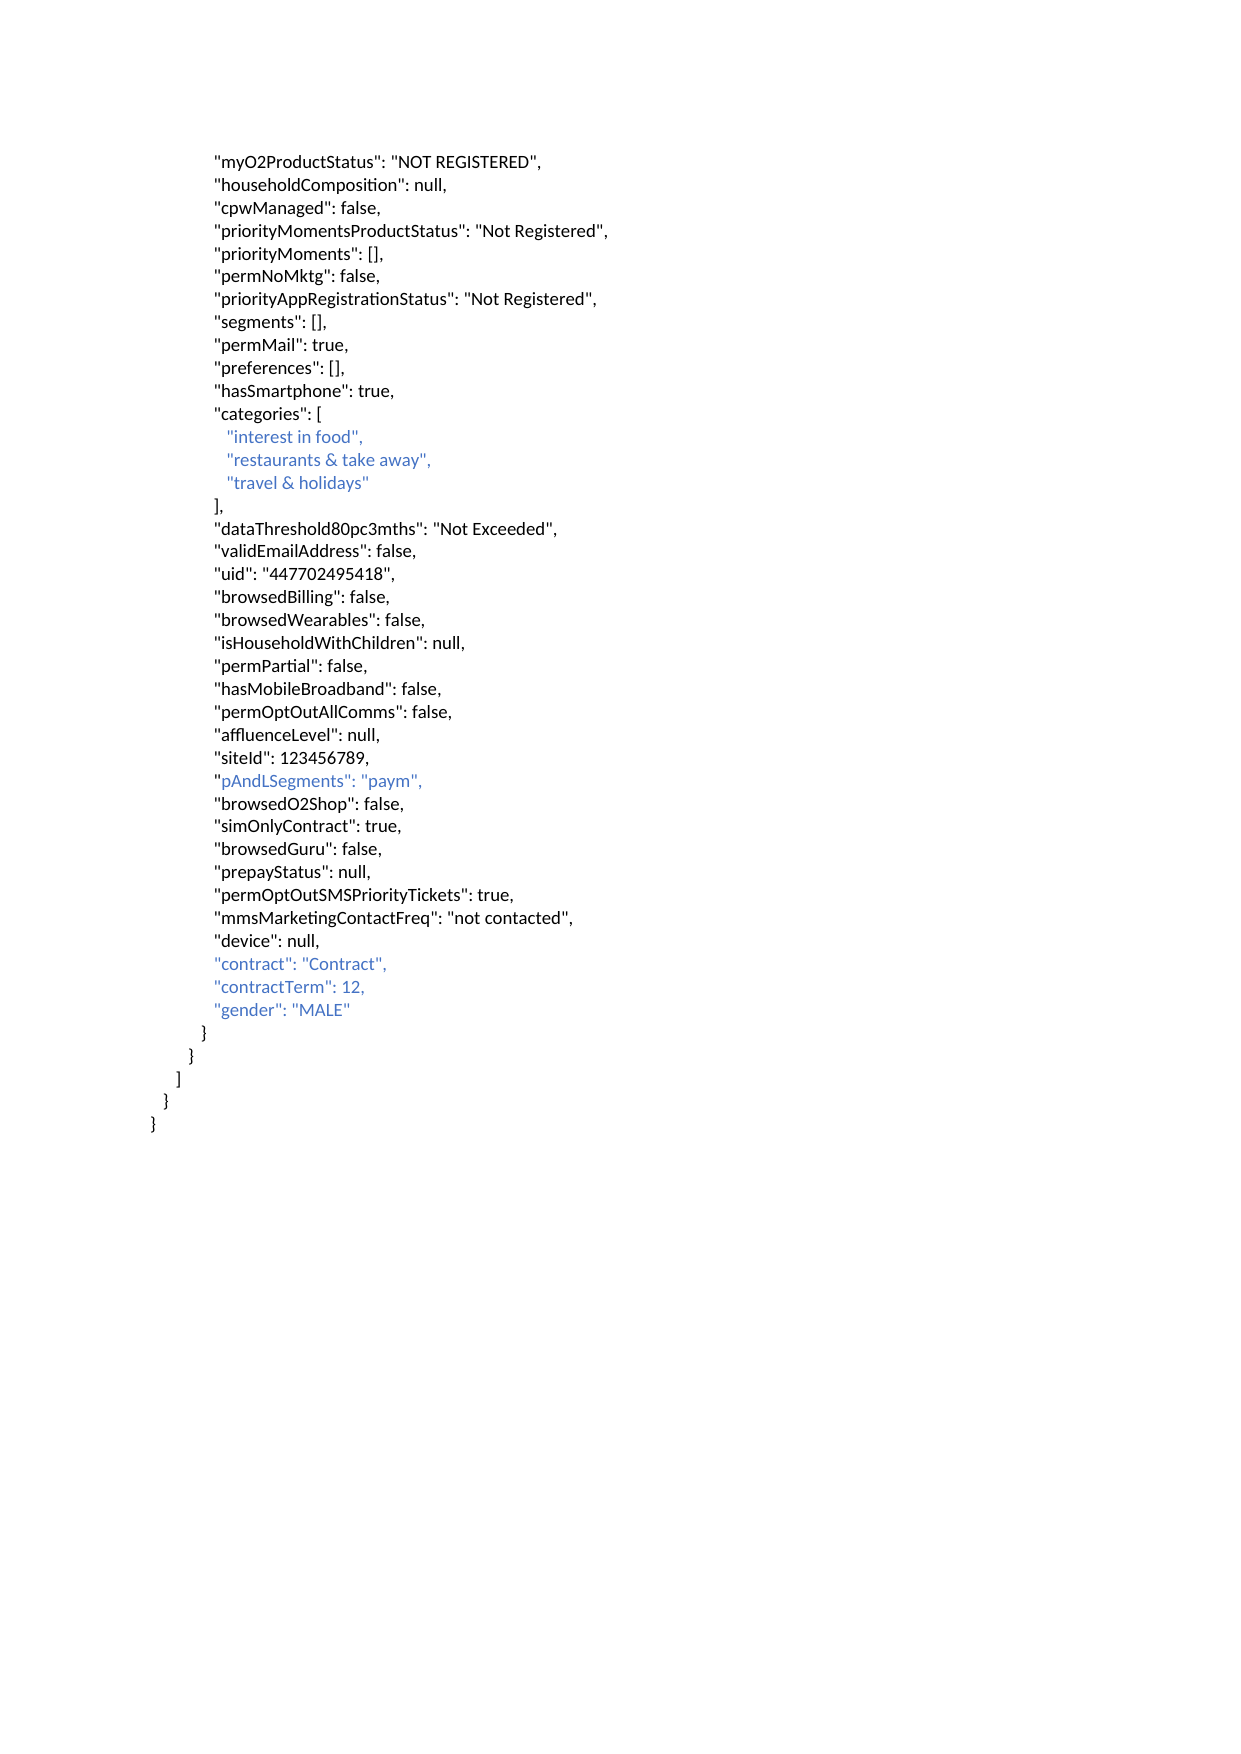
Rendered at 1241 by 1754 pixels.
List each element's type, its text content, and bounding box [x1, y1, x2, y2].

text } [150, 1112, 1090, 1135]
text "uid": "447702495418", [150, 562, 1090, 585]
text "browsedBilling": false, [150, 585, 1090, 608]
text "isHouseholdWithChildren": null, [150, 631, 1090, 654]
text "priorityAppRegistrationStatus": "Not Registered", [150, 287, 1090, 310]
text "mmsMarketingContactFreq": "not contacted", [150, 906, 1090, 929]
text "householdComposition": null, [150, 173, 1090, 196]
text "simOnlyContract": true, [150, 814, 1090, 837]
text "prepayStatus": null, [150, 860, 1090, 883]
text ] [150, 1067, 1090, 1089]
text "browsedWearables": false, [150, 608, 1090, 631]
text "dataThreshold80pc3mths": "Not Exceeded", [150, 517, 1090, 539]
text } [150, 1044, 1090, 1067]
text "permOptOutAllComms": false, [150, 700, 1090, 723]
text "contractTerm": 12, [150, 975, 1090, 998]
text "hasMobileBroadband": false, [150, 677, 1090, 700]
text "hasSmartphone": true, [150, 379, 1090, 402]
text "priorityMoments": [], [150, 242, 1090, 264]
text "browsedO2Shop": false, [150, 792, 1090, 814]
text "browsedGuru": false, [150, 837, 1090, 860]
text "preferences": [], [150, 356, 1090, 379]
text "interest in food", [150, 425, 1090, 448]
text "pAndLSegments": "paym", [150, 769, 1090, 792]
text "permPartial": false, [150, 654, 1090, 677]
text "permNoMktg": false, [150, 264, 1090, 287]
text "segments": [], [150, 310, 1090, 333]
text ], [150, 494, 1090, 517]
text "affluenceLevel": null, [150, 723, 1090, 746]
text "categories": [ [150, 402, 1090, 425]
text "travel & holidays" [150, 471, 1090, 494]
text "permMail": true, [150, 333, 1090, 356]
text } [150, 1089, 1090, 1112]
text "validEmailAddress": false, [150, 539, 1090, 562]
text "device": null, [150, 929, 1090, 952]
text "myO2ProductStatus": "NOT REGISTERED", [150, 150, 1090, 173]
text "siteId": 123456789, [150, 746, 1090, 769]
text "contract": "Contract", [150, 952, 1090, 975]
text } [150, 1021, 1090, 1044]
text "restaurants & take away", [150, 448, 1090, 471]
text "gender": "MALE" [150, 998, 1090, 1021]
text "permOptOutSMSPriorityTickets": true, [150, 883, 1090, 906]
text "priorityMomentsProductStatus": "Not Registered", [150, 219, 1090, 242]
text "cpwManaged": false, [150, 196, 1090, 219]
